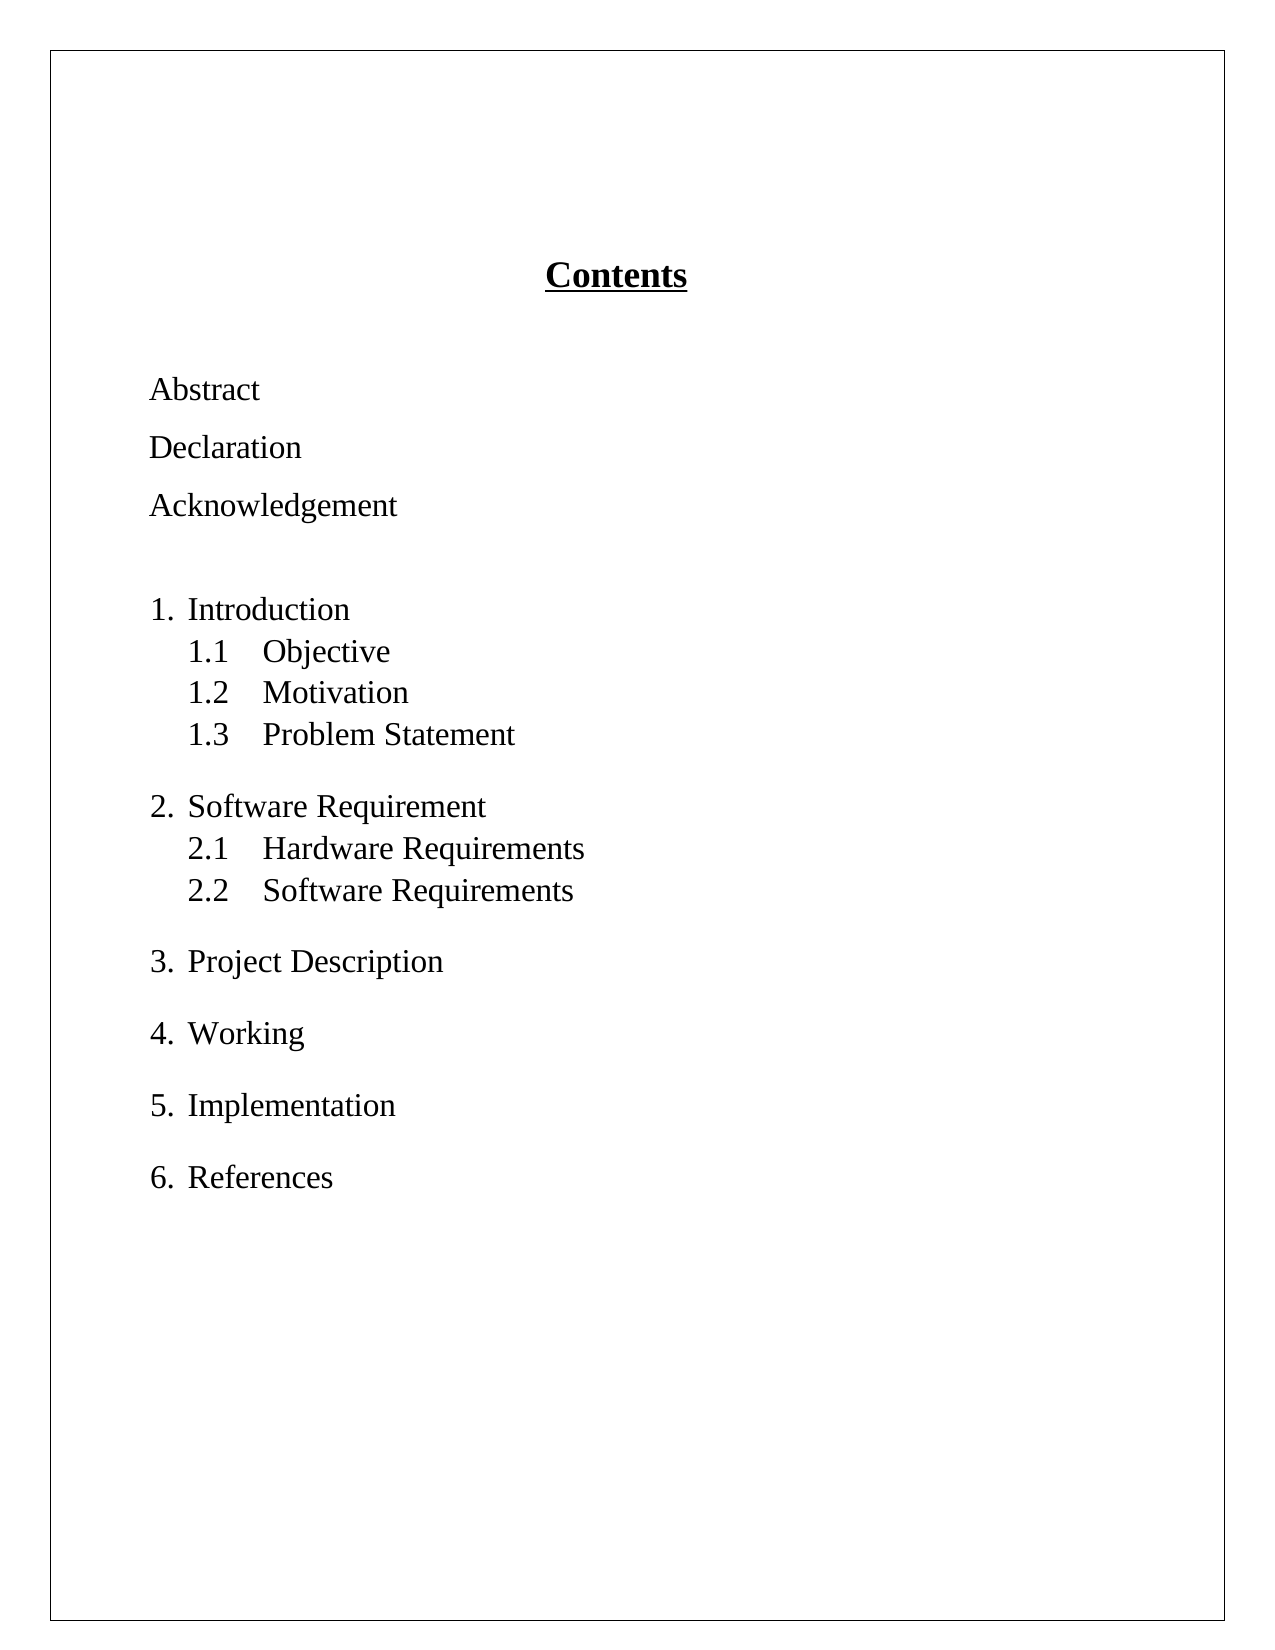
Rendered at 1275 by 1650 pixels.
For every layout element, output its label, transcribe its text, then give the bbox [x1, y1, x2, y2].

list Objective [187, 631, 1144, 669]
list Hardware Requirements [187, 828, 1144, 867]
list Software Requirement [150, 787, 1144, 825]
list Motivation [187, 673, 1144, 711]
list Problem Statement [187, 715, 1144, 753]
list Working [150, 1014, 1144, 1052]
list References [150, 1158, 1144, 1196]
list Software Requirements [187, 870, 1144, 908]
list Implementation [150, 1086, 1144, 1124]
list Introduction [150, 590, 1144, 628]
list Project Description [150, 942, 1144, 980]
subtitle Contents [543, 252, 689, 296]
text Abstract Declaration Acknowledgement [148, 369, 411, 523]
